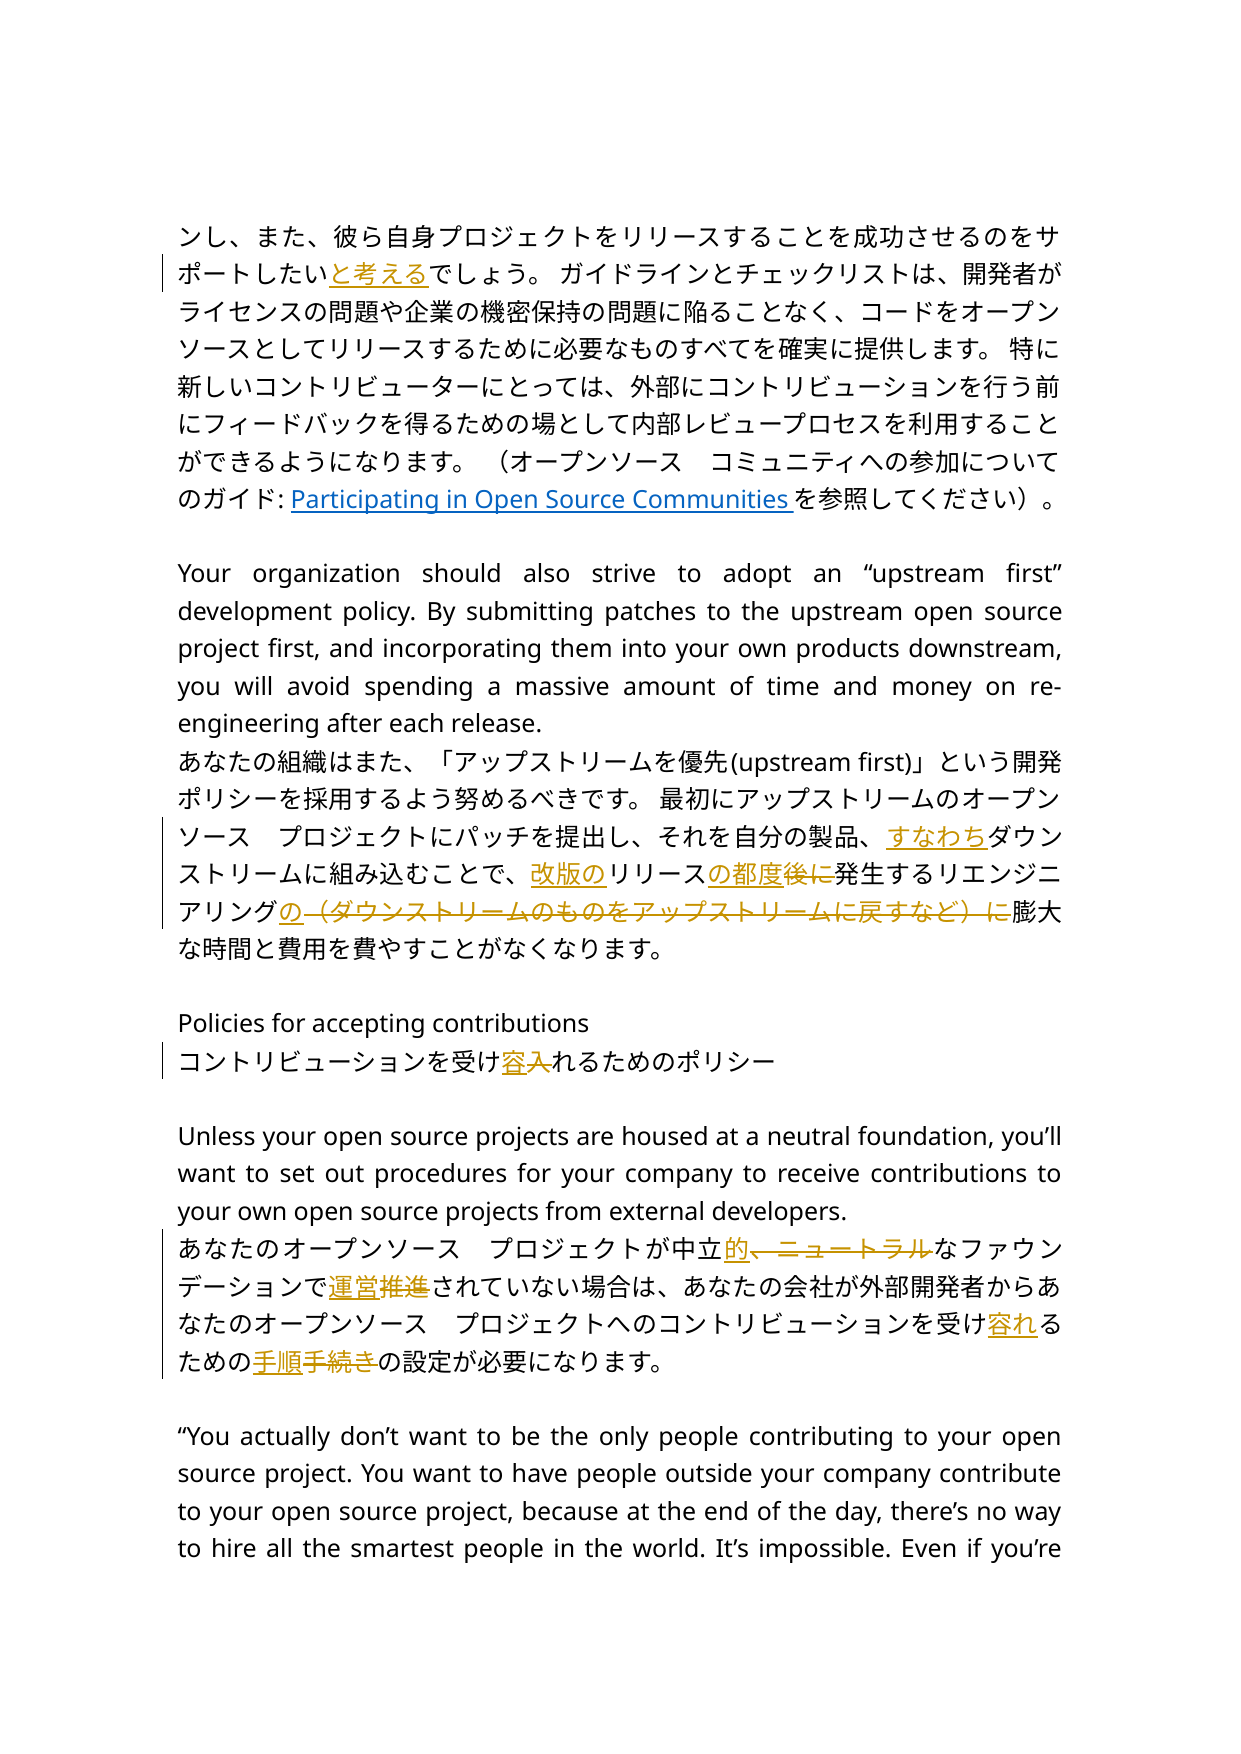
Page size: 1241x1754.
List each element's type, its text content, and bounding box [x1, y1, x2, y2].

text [177, 1417, 1063, 1567]
text あなたの組織はまた、「アップストリームを優先(upstream first)」という開発ポリシーを採用するよう努めるべきです。 最初にアップストリームのオープンソース プロジェクトにパッチを提出し、それを自分の製品、ダウンストリームに組み込むことで、リリース発生するリエンジニアリング膨大な時間と費用を費やすことがなくなります。 [177, 742, 1063, 967]
text Unless your open source projects are housed at a neutral foundation, you’ll want to set out procedures for your company to receive contributions to your own open source projects from external developers. [177, 1117, 1063, 1229]
text Your organization should also strive to adopt an “upstream first” development policy. By submitting patches to the upstream open source project first, and incorporating them into your own products downstream, you will avoid spending a massive amount of time and money on re-engineering after each release. [177, 554, 1063, 742]
text Policies for accepting contributions [177, 1004, 1063, 1042]
text あなたのオープンソース プロジェクトが中立なファウンデーションでされていない場合は、あなたの会社が外部開発者からあなたのオープンソース プロジェクトへのコントリビューションを受けるためのの設定が必要になります。 [177, 1229, 1063, 1379]
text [177, 217, 1063, 517]
text コントリビューションを受けれるためのポリシー [177, 1042, 1063, 1079]
